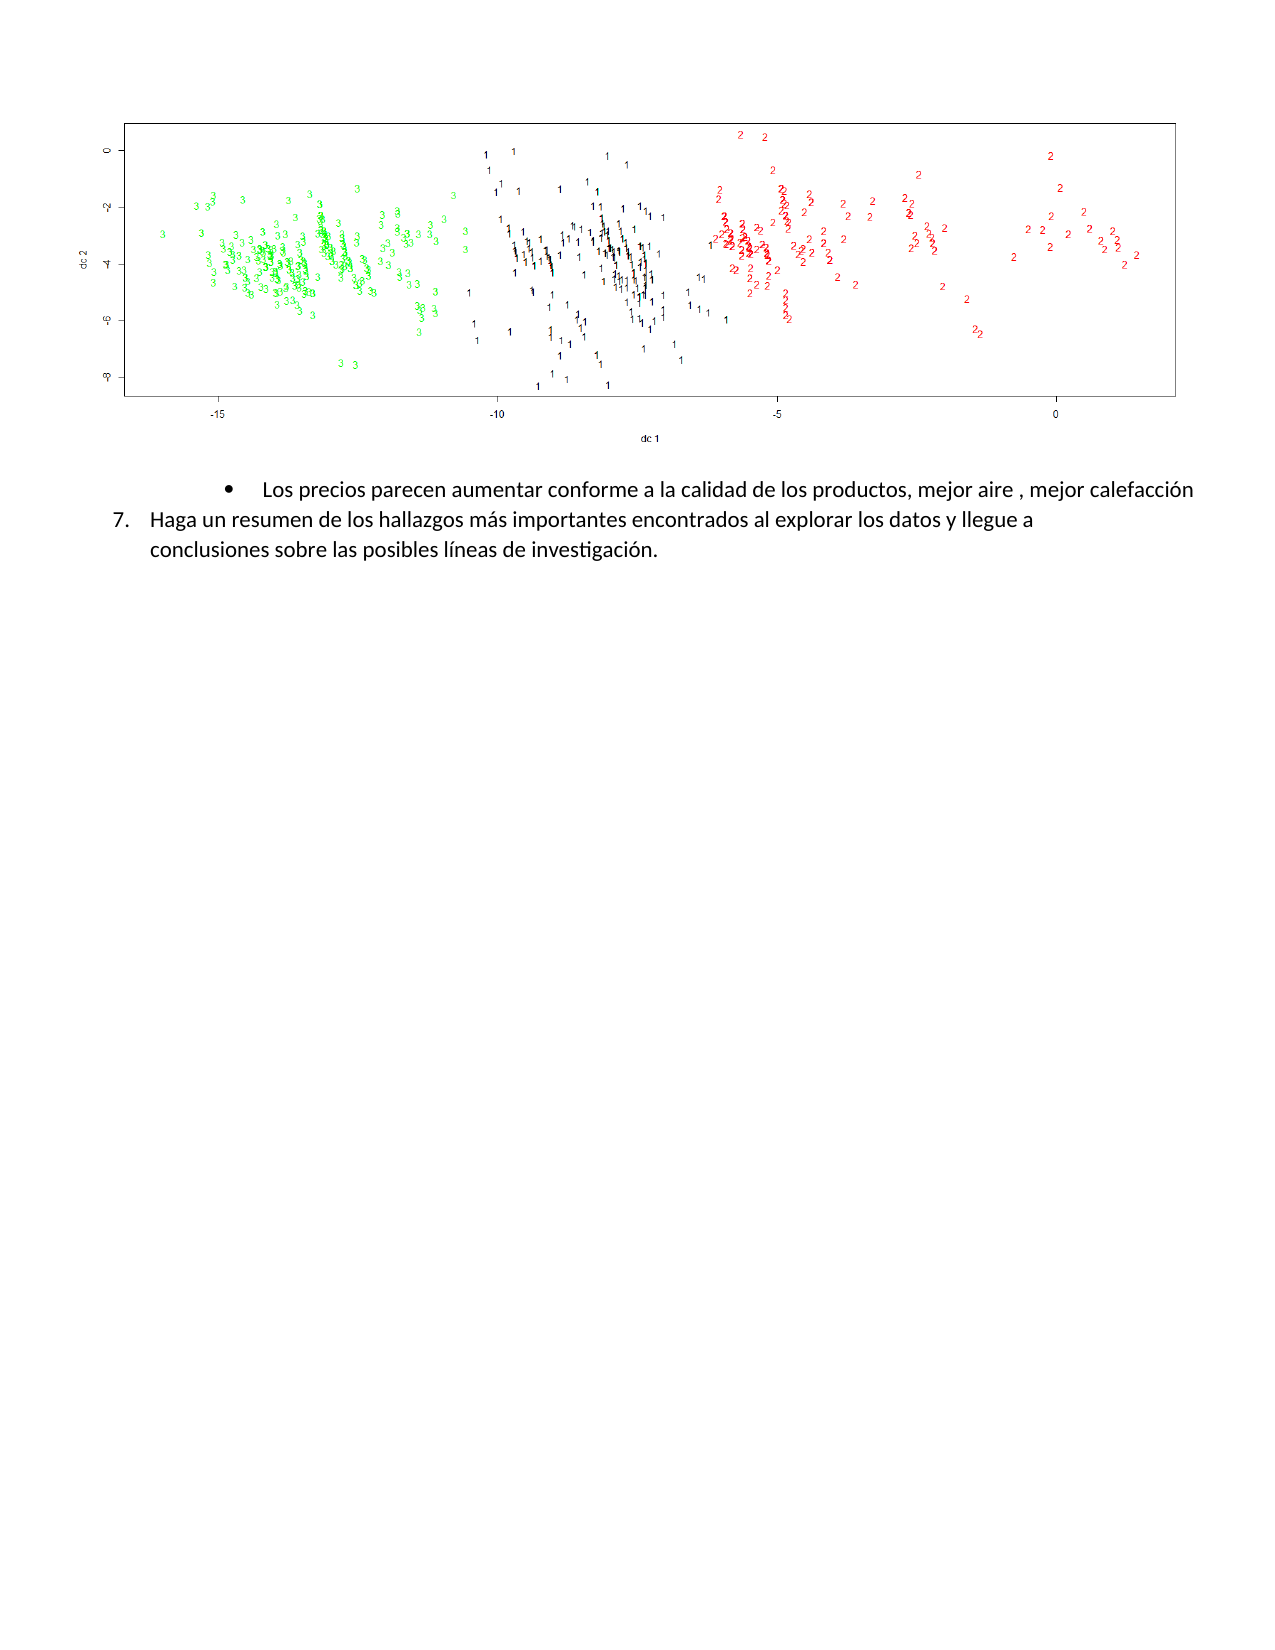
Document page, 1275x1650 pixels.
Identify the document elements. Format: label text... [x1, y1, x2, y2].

list Haga un resumen de los hallazgos más importantes encontrados al explorar los datos y llegue a conclusiones sobre las posibles líneas de investigación. [112, 505, 1200, 563]
picture [75, 75, 1200, 457]
list Los precios parecen aumentar conforme a la calidad de los productos, mejor aire , mejor calefacción [225, 475, 1200, 503]
